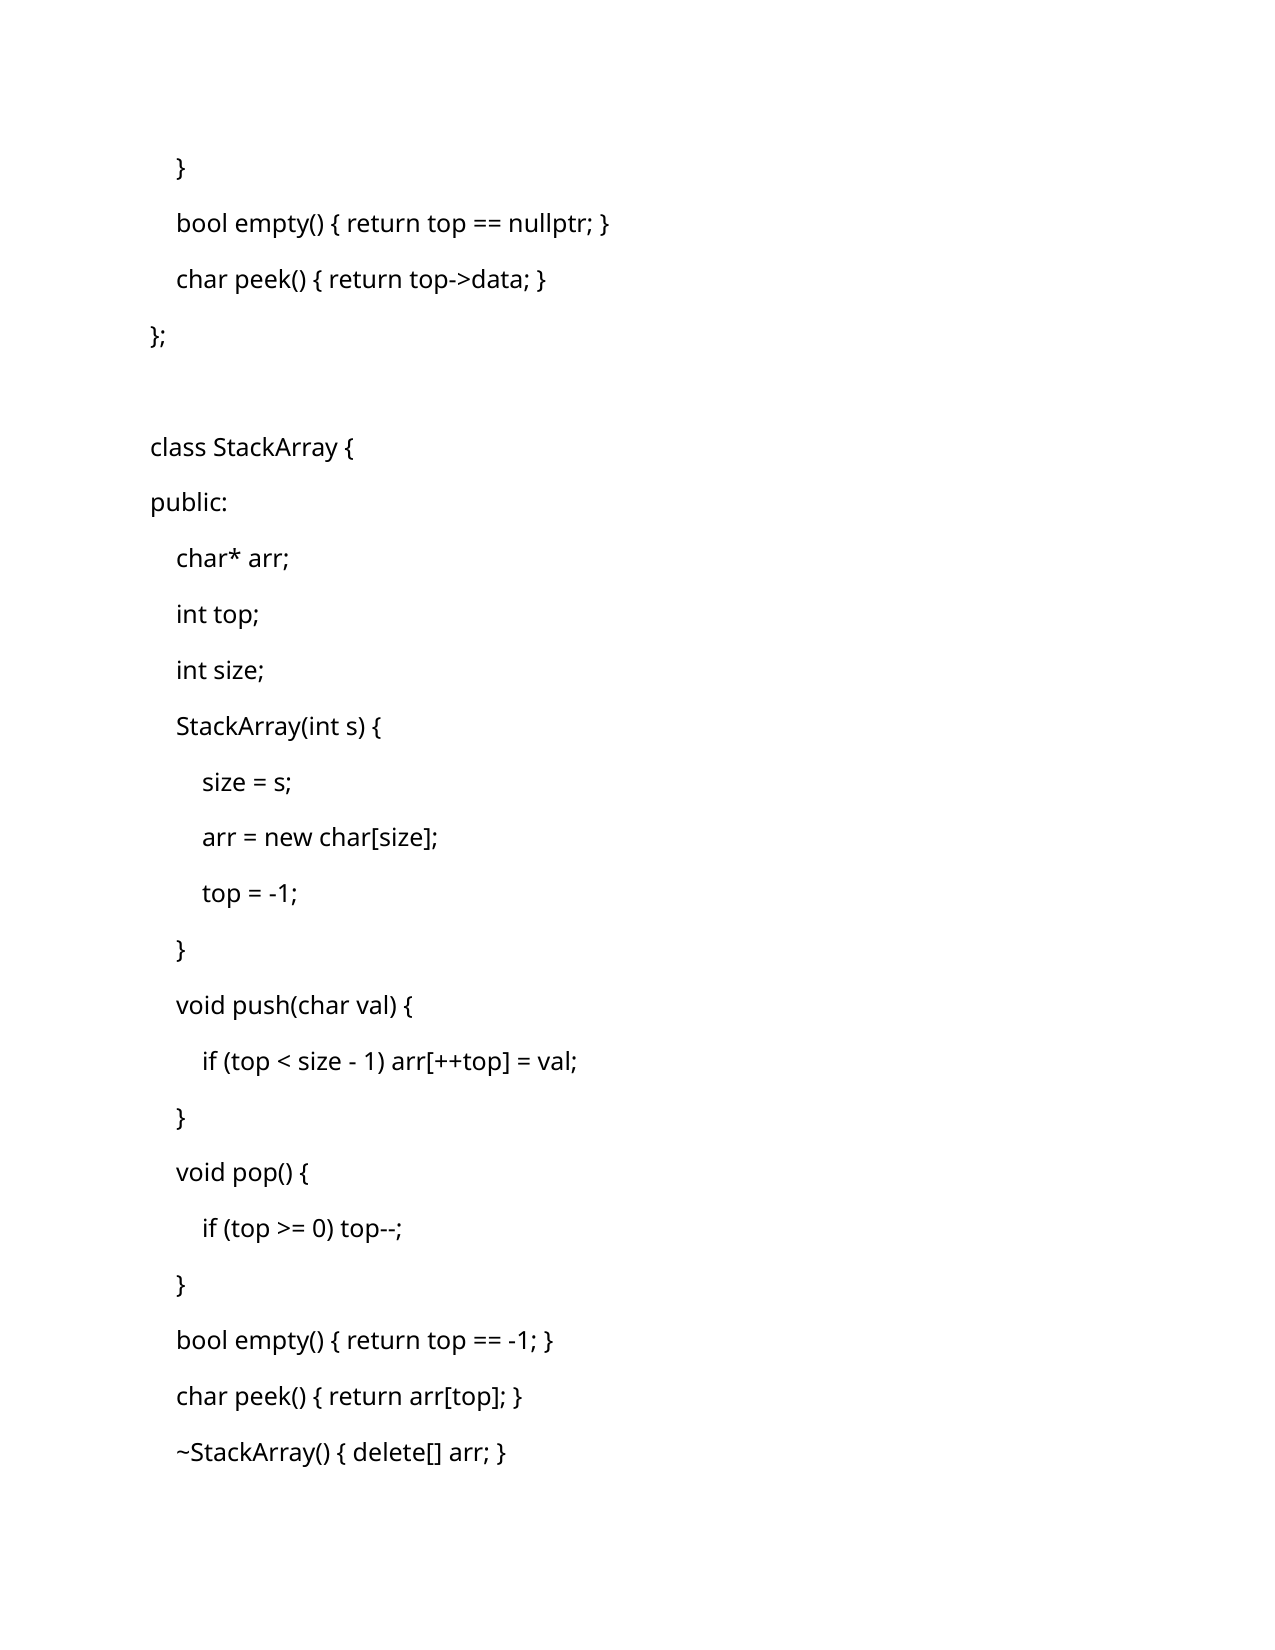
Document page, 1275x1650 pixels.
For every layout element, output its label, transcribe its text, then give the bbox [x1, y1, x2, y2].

text StackArray(int s) { [150, 708, 1125, 742]
text } [150, 1099, 1125, 1133]
text char peek() { return top->data; } [150, 262, 1125, 296]
text arr = new char[size]; [150, 820, 1125, 854]
text public: [150, 485, 1125, 519]
text } [150, 932, 1125, 966]
text void push(char val) { [150, 987, 1125, 1022]
text int size; [150, 652, 1125, 687]
text bool empty() { return top == nullptr; } [150, 206, 1125, 240]
text ~StackArray() { delete[] arr; } [150, 1434, 1125, 1468]
text top = -1; [150, 876, 1125, 910]
text size = s; [150, 764, 1125, 798]
text if (top >= 0) top--; [150, 1211, 1125, 1245]
text void pop() { [150, 1155, 1125, 1189]
text char peek() { return arr[top]; } [150, 1378, 1125, 1412]
text } [150, 1267, 1125, 1301]
text } [150, 150, 1125, 184]
text if (top < size - 1) arr[++top] = val; [150, 1043, 1125, 1077]
text char* arr; [150, 541, 1125, 575]
text class StackArray { [150, 429, 1125, 463]
text int top; [150, 597, 1125, 631]
text bool empty() { return top == -1; } [150, 1322, 1125, 1357]
text }; [150, 317, 1125, 352]
